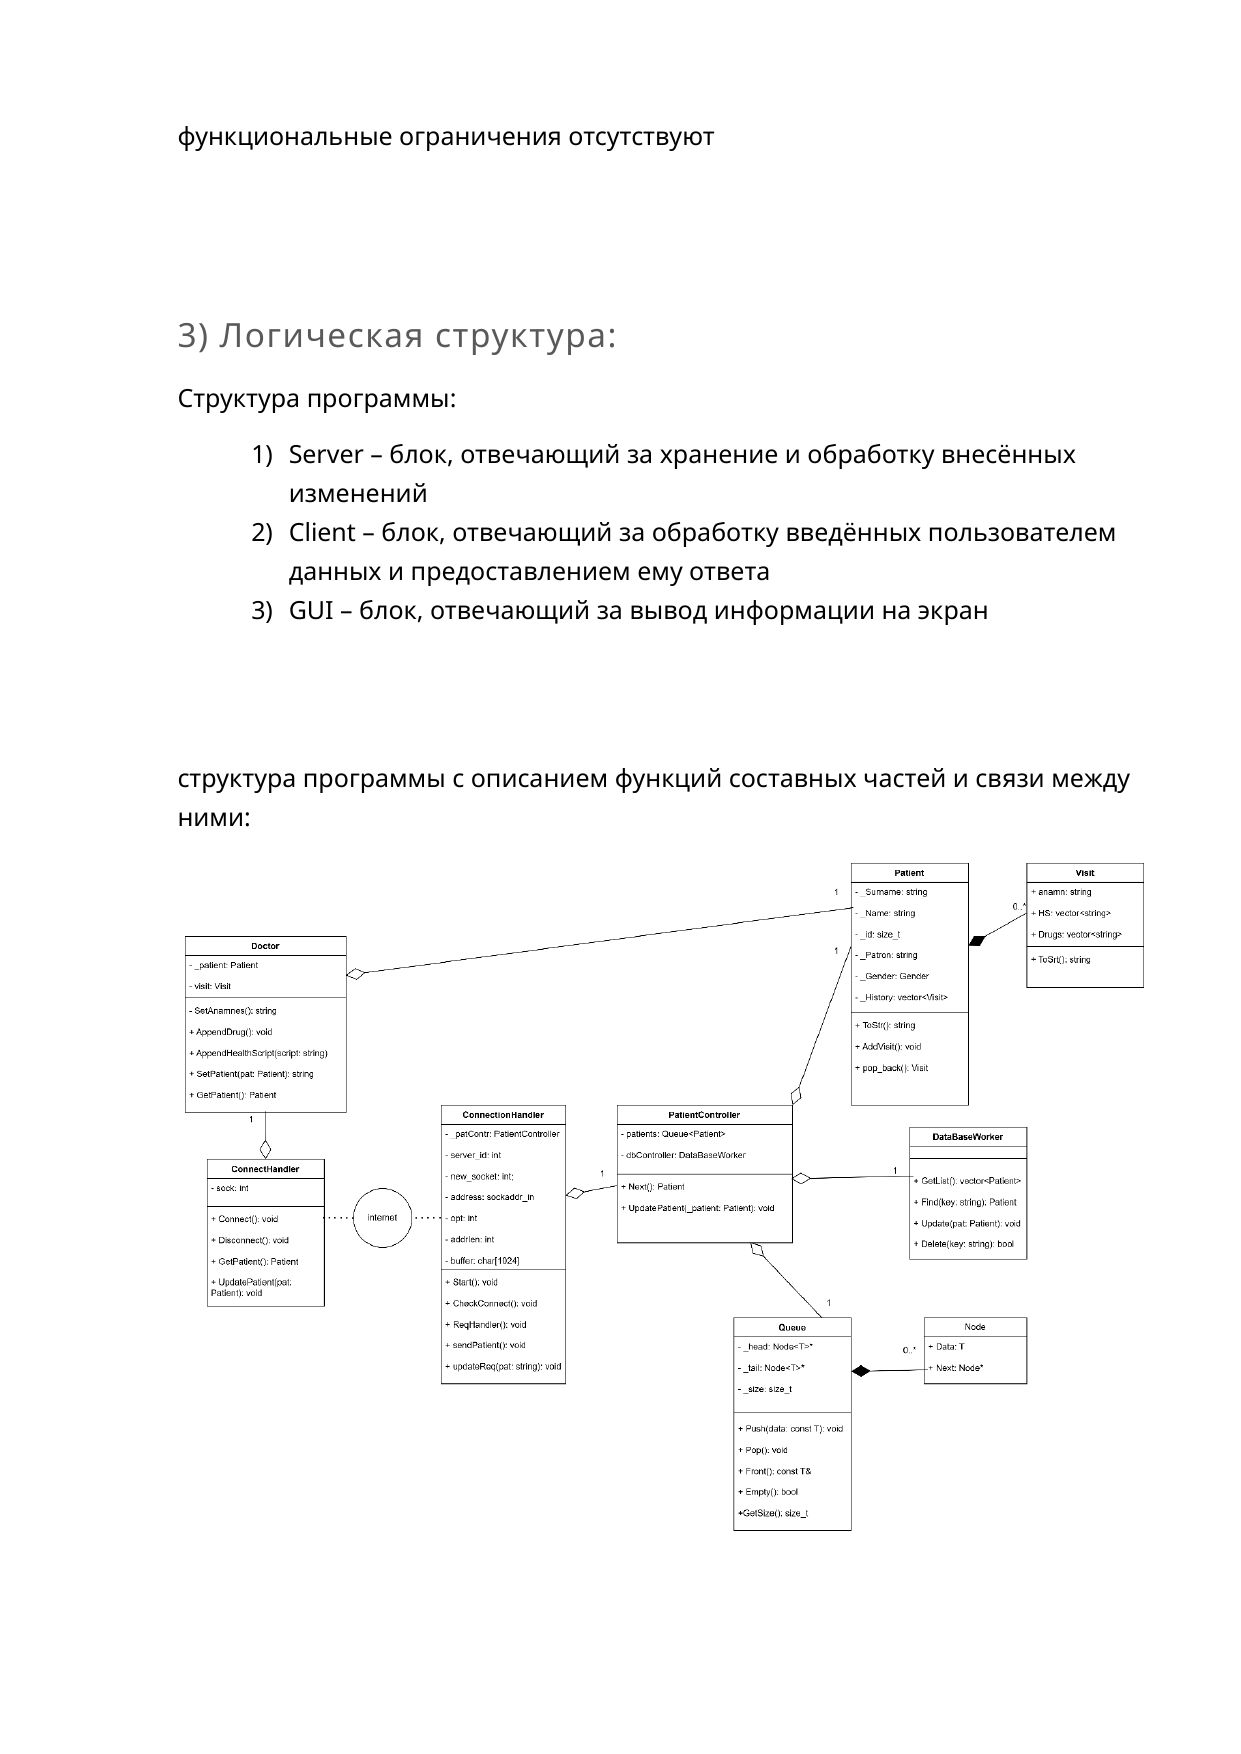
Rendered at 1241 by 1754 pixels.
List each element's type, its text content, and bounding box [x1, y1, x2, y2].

subtitle 3) Логическая структура: [177, 312, 1152, 357]
text Структура программы: [177, 381, 1152, 414]
picture [177, 855, 1152, 1540]
list GUI – блок, отвечающий за вывод информации на экран [251, 593, 1152, 627]
list Server – блок, отвечающий за хранение и обработку внесённых изменений [251, 436, 1152, 509]
text структура программы с описанием функций составных частей и связи между ними: [177, 761, 1152, 834]
text функциональные ограничения отсутствуют [177, 118, 1152, 152]
list Client – блок, отвечающий за обработку введённых пользователем данных и предоставлением ему ответа [251, 515, 1152, 588]
